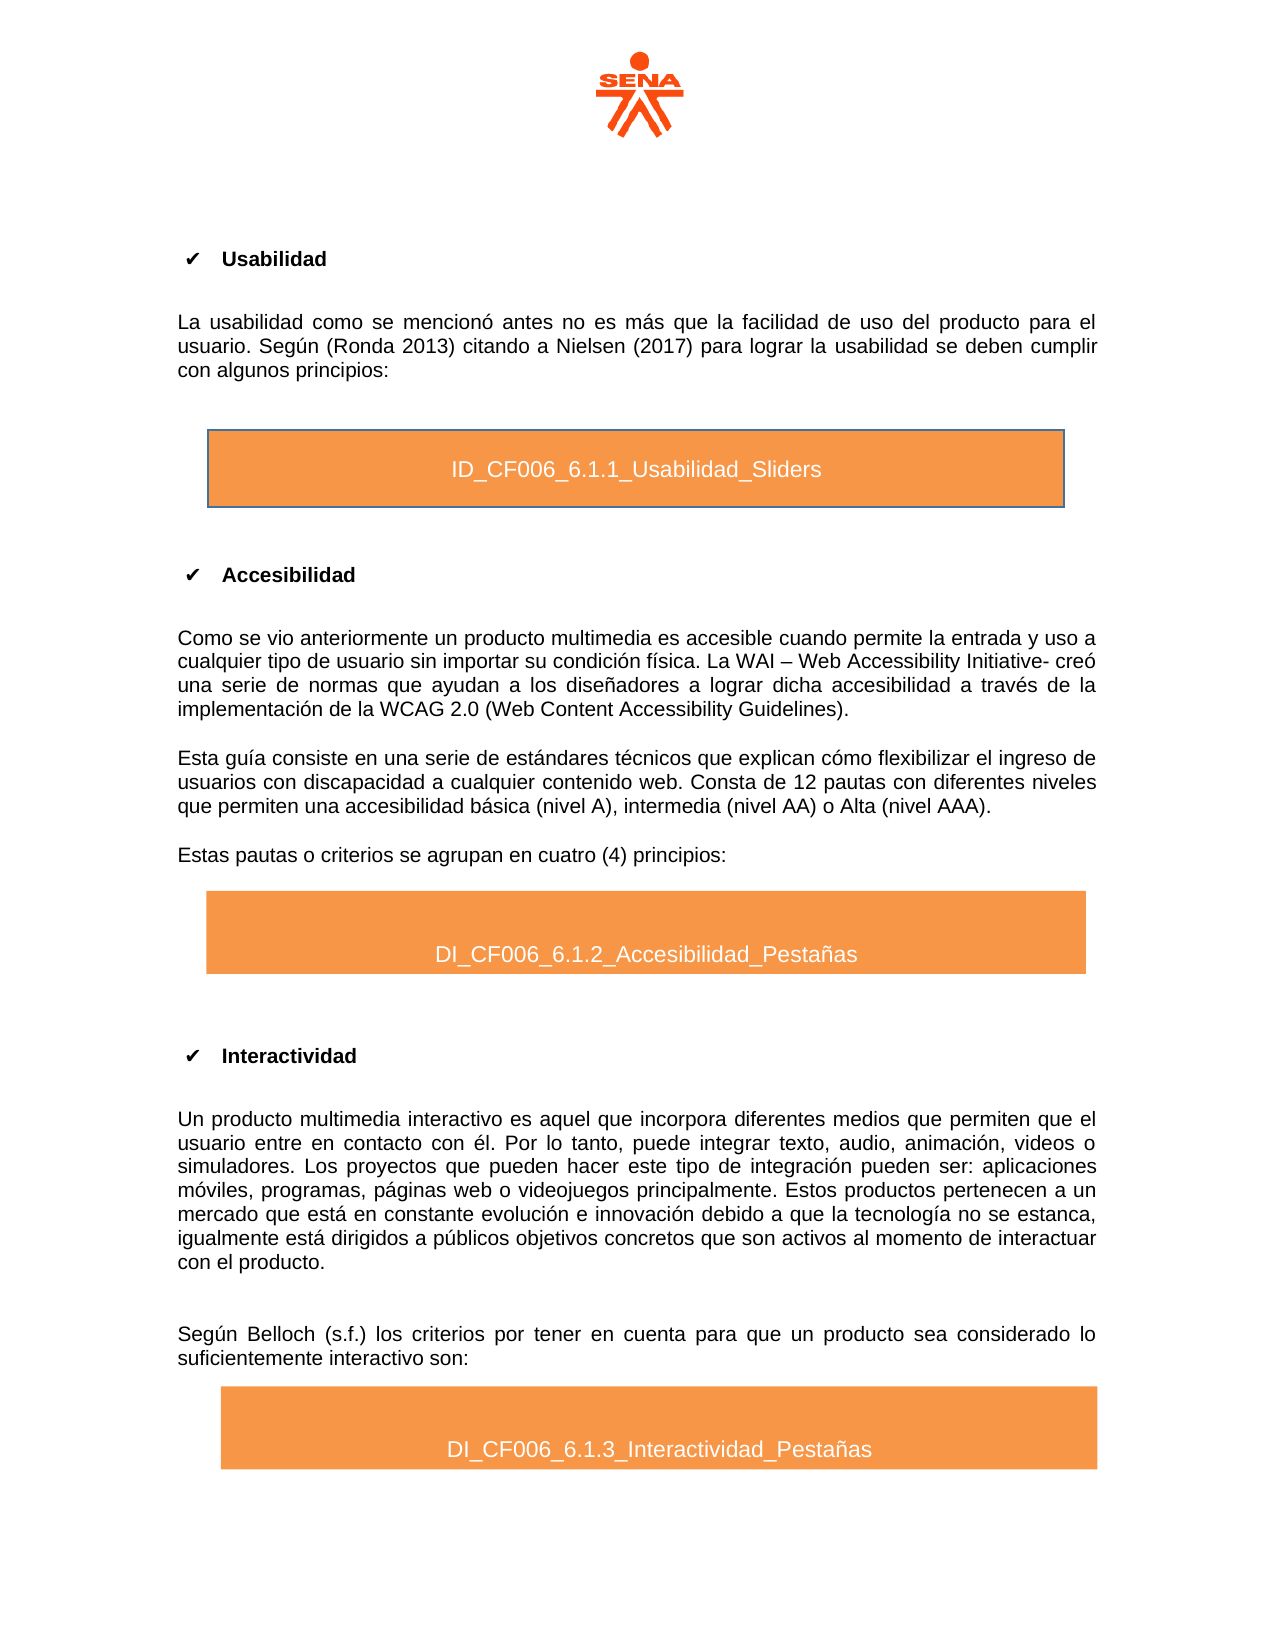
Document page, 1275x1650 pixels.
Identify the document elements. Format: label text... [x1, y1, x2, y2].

text Esta guía consiste en una serie de estándares técnicos que explican cómo flexibilizar el ingreso de usuarios con discapacidad a cualquier contenido web. Consta de 12 pautas con diferentes niveles que permiten una accesibilidad básica (nivel A), intermedia (nivel AA) o Alta (nivel AAA). [177, 746, 1098, 818]
list Interactividad [184, 1032, 1098, 1075]
list Usabilidad [184, 236, 1098, 279]
text Un producto multimedia interactivo es aquel que incorpora diferentes medios que permiten que el usuario entre en contacto con él. Por lo tanto, puede integrar texto, audio, animación, videos o simuladores. Los proyectos que pueden hacer este tipo de integración pueden ser: aplicaciones móviles, programas, páginas web o videojuegos principalmente. Estos productos pertenecen a un mercado que está en constante evolución e innovación debido a que la tecnología no se estanca, igualmente está dirigidos a públicos objetivos concretos que son activos al momento de interactuar con el producto. [177, 1106, 1098, 1274]
list Accesibilidad [184, 551, 1098, 594]
text La usabilidad como se mencionó antes no es más que la facilidad de uso del producto para el usuario. Según (Ronda 2013) citando a Nielsen (2017) para lograr la usabilidad se deben cumplir con algunos principios: [177, 310, 1098, 382]
text Estas pautas o criterios se agrupan en cuatro (4) principios: [177, 843, 1098, 867]
text Según Belloch (s.f.) los criterios por tener en cuenta para que un producto sea considerado lo suficientemente interactivo son: [177, 1322, 1098, 1370]
picture [585, 48, 690, 142]
text Como se vio anteriormente un producto multimedia es accesible cuando permite la entrada y uso a cualquier tipo de usuario sin importar su condición física. La WAI – Web Accessibility Initiative- creó una serie de normas que ayudan a los diseñadores a lograr dicha accesibilidad a través de la implementación de la WCAG 2.0 (Web Content Accessibility Guidelines). [177, 625, 1098, 721]
